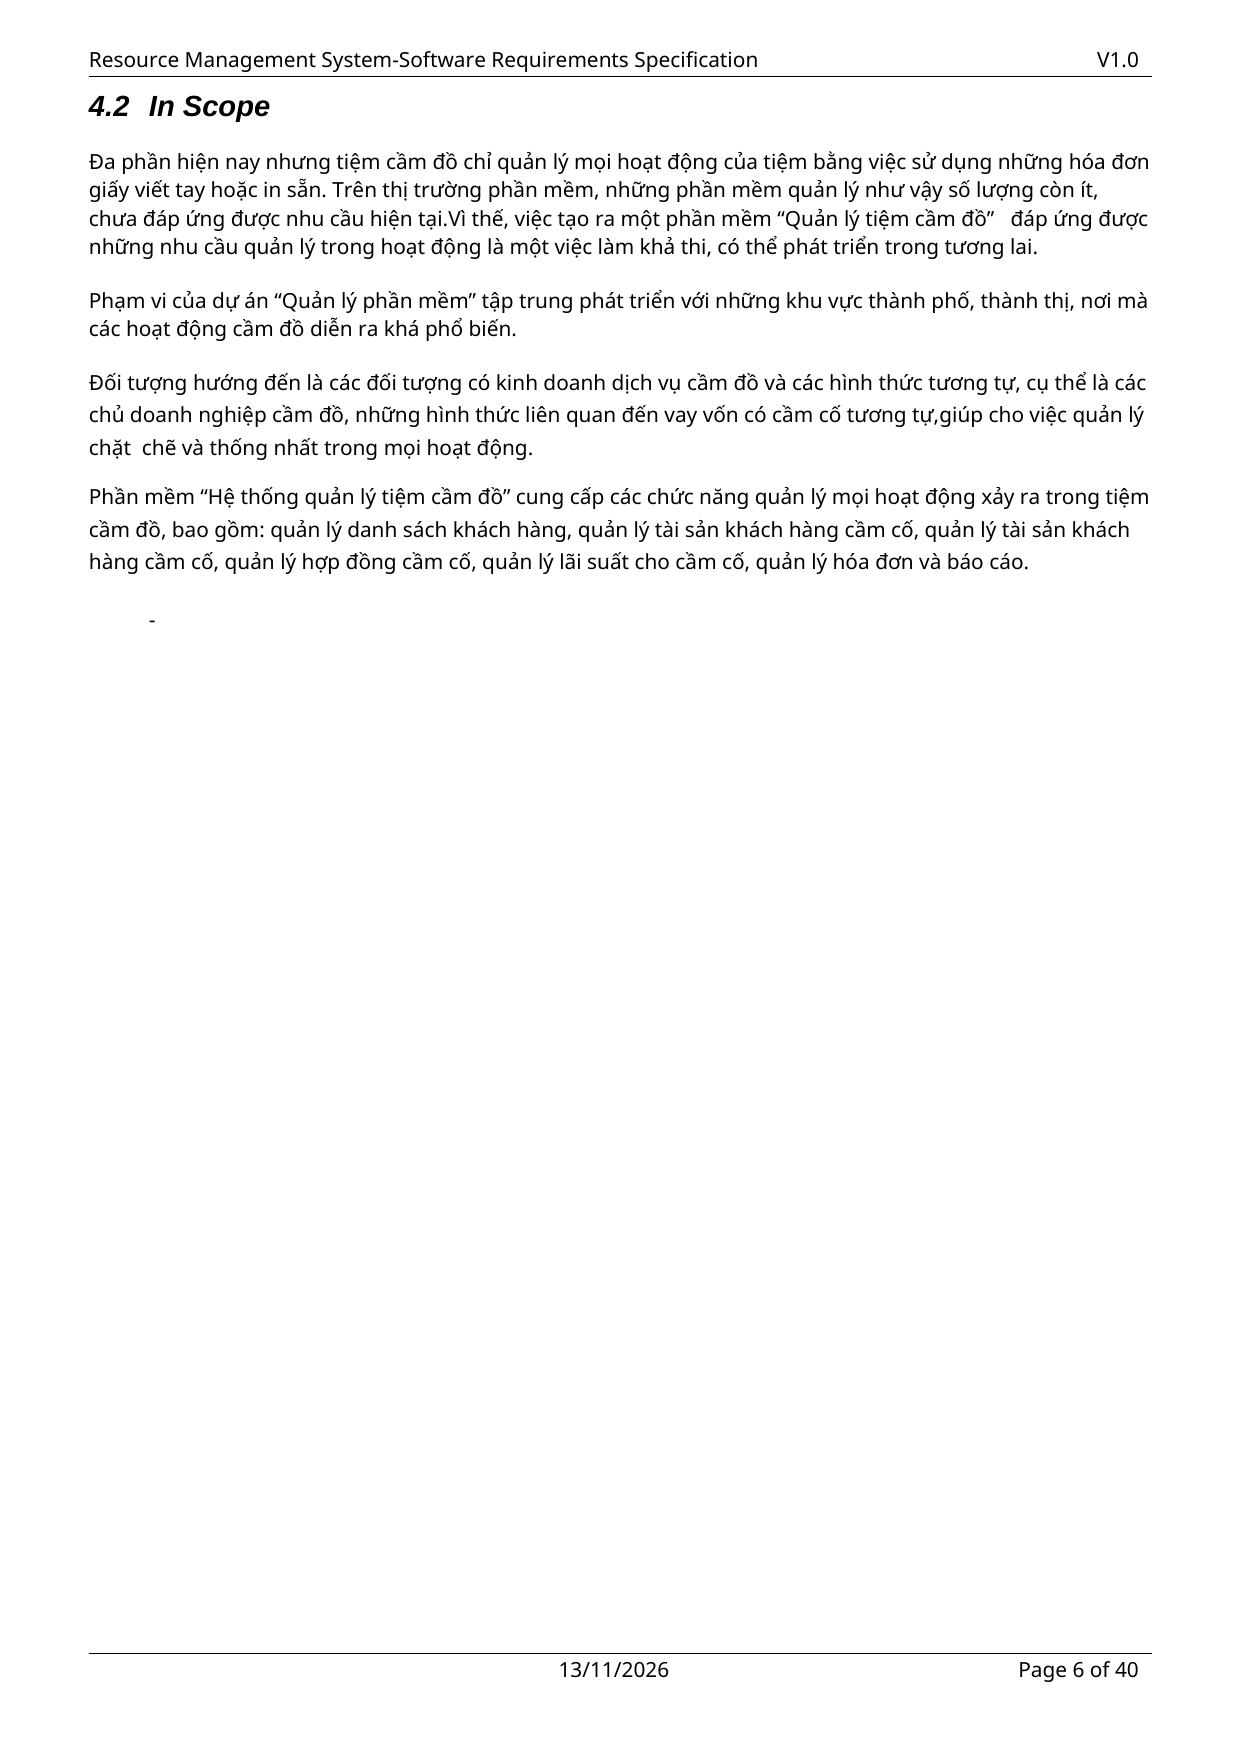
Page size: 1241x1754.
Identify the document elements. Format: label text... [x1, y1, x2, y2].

text Đa phần hiện nay nhưng tiệm cầm đồ chỉ quản lý mọi hoạt động của tiệm bằng việc sử dụng những hóa đơn giấy viết tay hoặc in sẵn. Trên thị trường phần mềm, những phần mềm quản lý như vậy số lượng còn ít, chưa đáp ứng được nhu cầu hiện tại.Vì thế, việc tạo ra một phần mềm “Quản lý tiệm cầm đồ” đáp ứng được những nhu cầu quản lý trong hoạt động là một việc làm khả thi, có thể phát triển trong tương lai. [89, 147, 1152, 261]
text Phần mềm “Hệ thống quản lý tiệm cầm đồ” cung cấp các chức năng quản lý mọi hoạt động xảy ra trong tiệm cầm đồ, bao gồm: quản lý danh sách khách hàng, quản lý tài sản khách hàng cầm cố, quản lý tài sản khách hàng cầm cố, quản lý hợp đồng cầm cố, quản lý lãi suất cho cầm cố, quản lý hóa đơn và báo cáo. [89, 482, 1152, 576]
text Phạm vi của dự án “Quản lý phần mềm” tập trung phát triển với những khu vực thành phố, thành thị, nơi mà các hoạt động cầm đồ diễn ra khá phổ biến. [89, 286, 1152, 343]
subtitle In Scope [89, 89, 1152, 122]
text Đối tượng hướng đến là các đối tượng có kinh doanh dịch vụ cầm đồ và các hình thức tương tự, cụ thể là các chủ doanh nghiệp cầm đồ, những hình thức liên quan đến vay vốn có cầm cố tương tự,giúp cho việc quản lý chặt chẽ và thống nhất trong mọi hoạt động. [89, 368, 1152, 461]
